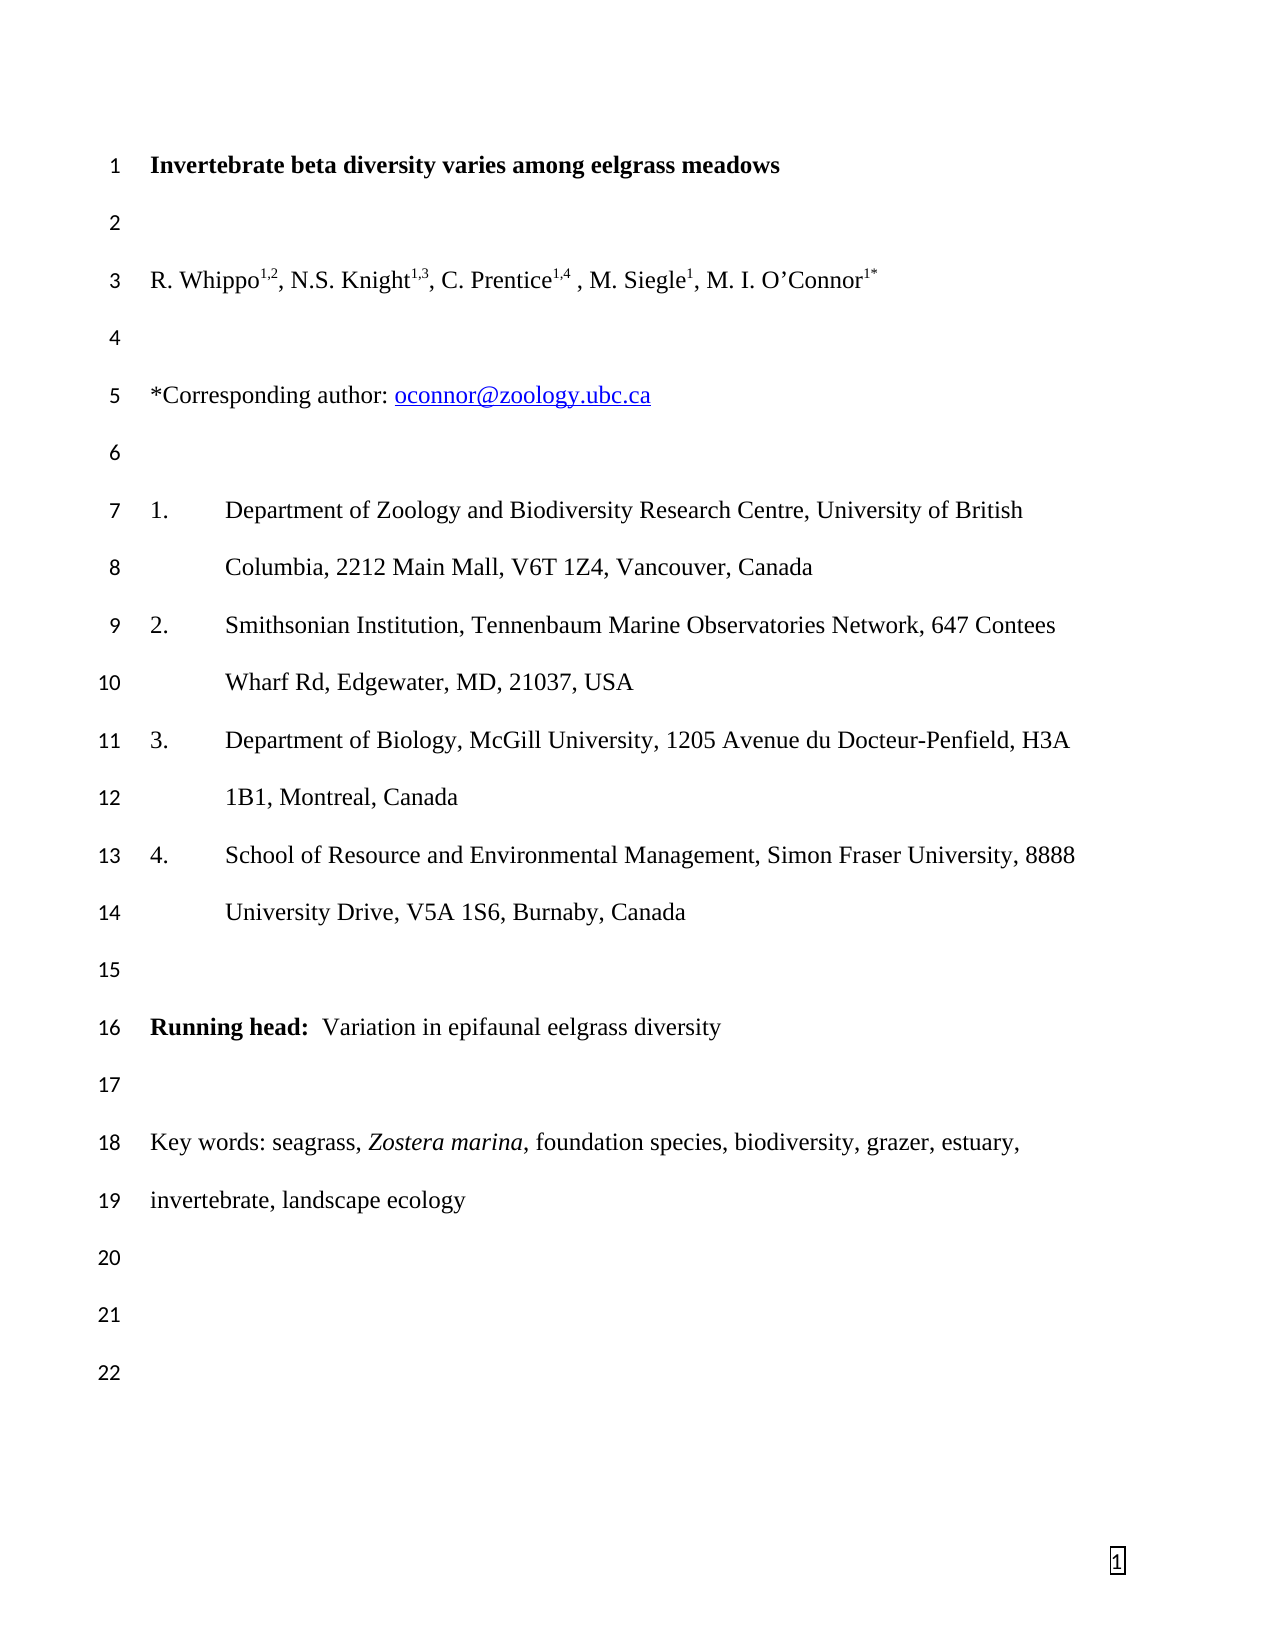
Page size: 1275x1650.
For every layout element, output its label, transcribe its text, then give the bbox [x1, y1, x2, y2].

text 1B1, Montreal, Canada [150, 782, 1125, 811]
text 3. Department of Biology, McGill University, 1205 Avenue du Docteur-Penfield, H3A [150, 725, 1125, 754]
text 2. Smithsonian Institution, Tennenbaum Marine Observatories Network, 647 Contees Wharf Rd, Edgewater, MD, 21037, USA [150, 610, 1125, 696]
text 4. School of Resource and Environmental Management, Simon Fraser University, 8888 University Drive, V5A 1S6, Burnaby, Canada [150, 840, 1125, 926]
text R. Whippo1,2, N.S. Knight1,3, C. Prentice1,4 , M. Siegle1, M. I. O’Connor1* [150, 265, 1125, 294]
text *Corresponding author: oconnor@zoology.ubc.ca [150, 380, 1125, 409]
text Key words: seagrass, Zostera marina, foundation species, biodiversity, grazer, estuary, invertebrate, landscape ecology [150, 1127, 1125, 1214]
text Invertebrate beta diversity varies among eelgrass meadows [150, 150, 1125, 179]
text 1. Department of Zoology and Biodiversity Research Centre, University of British Columbia, 2212 Main Mall, V6T 1Z4, Vancouver, Canada [150, 495, 1125, 581]
text Running head: Variation in epifaunal eelgrass diversity [150, 1012, 1125, 1041]
